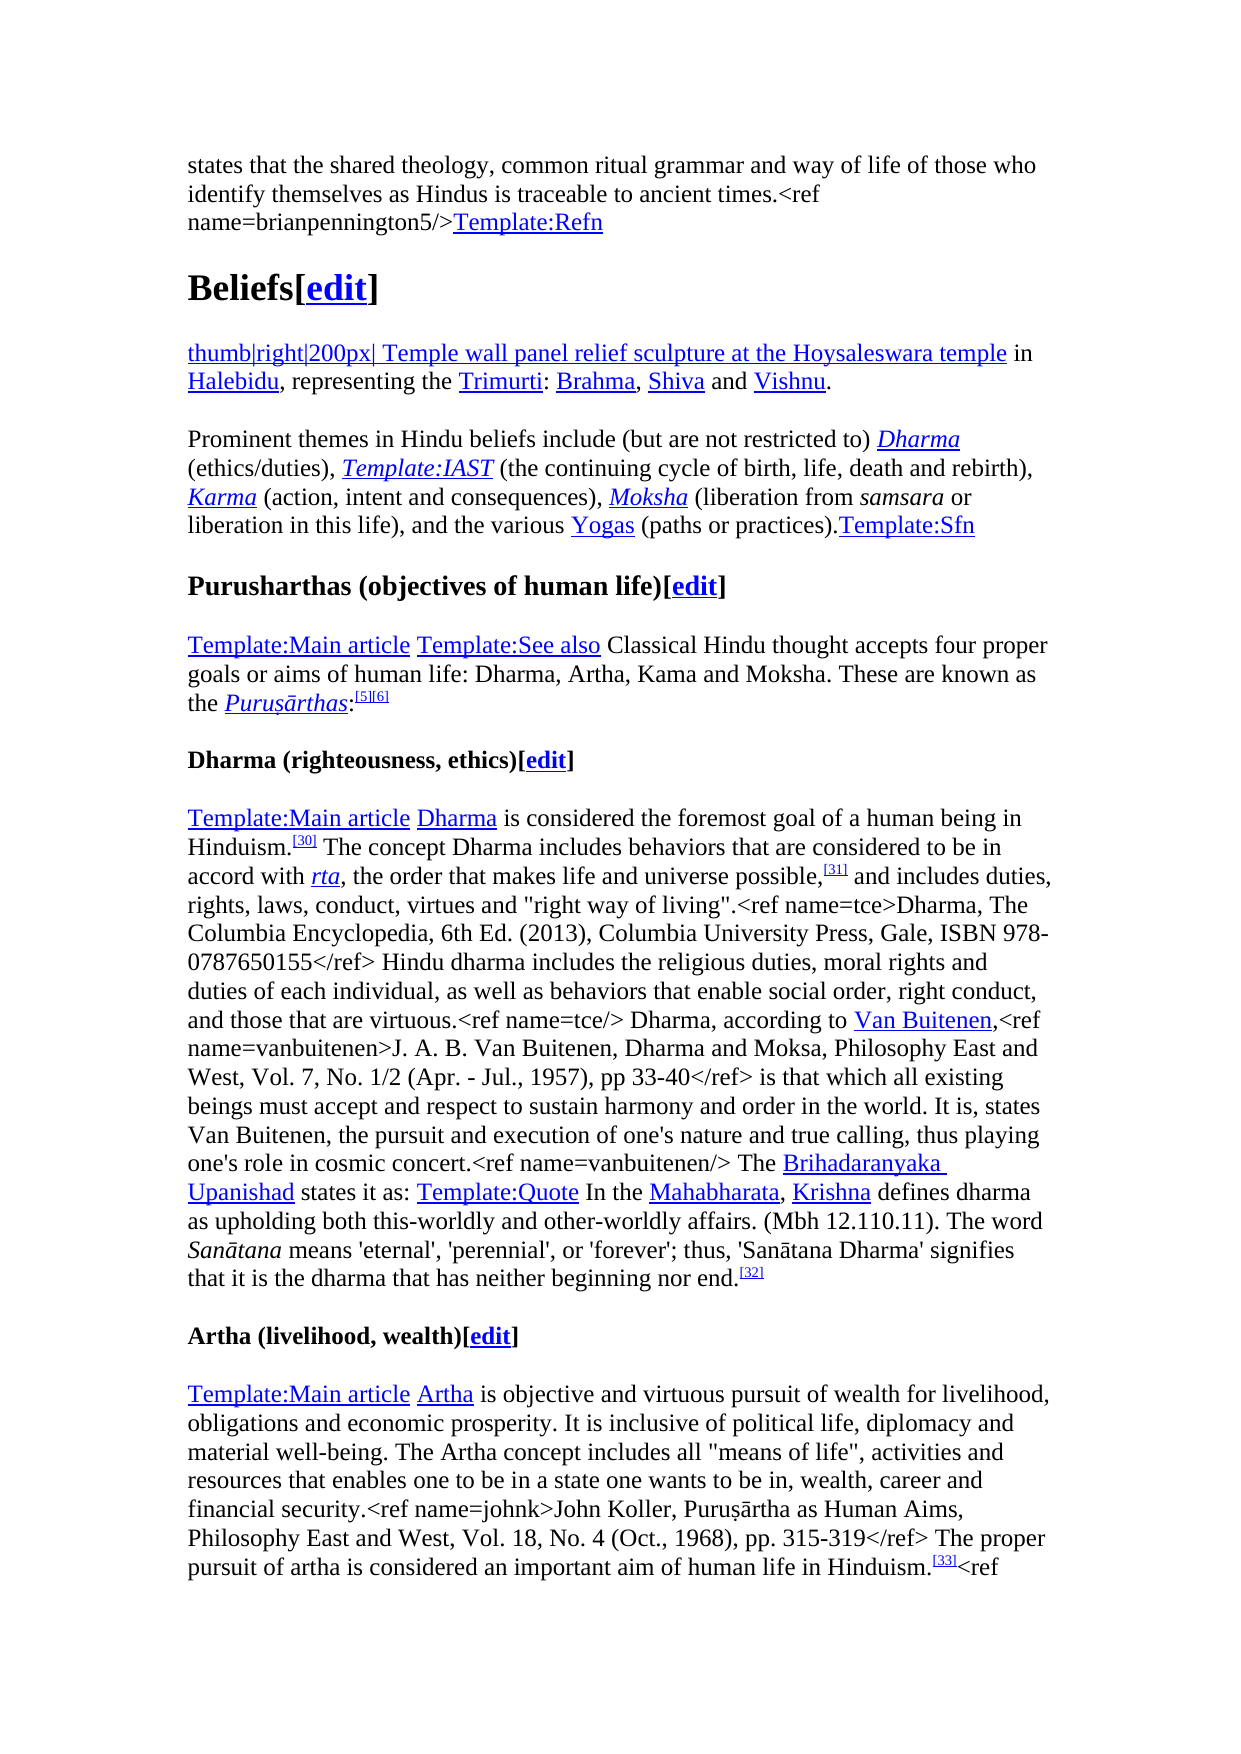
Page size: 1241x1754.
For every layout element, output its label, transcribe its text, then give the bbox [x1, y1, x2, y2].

text Template:Main article Dharma is considered the foremost goal of a human being in Hinduism.[30] The concept Dharma includes behaviors that are considered to be in accord with rta, the order that makes life and universe possible,[31] and includes duties, rights, laws, conduct, virtues and "right way of living".<ref name=tce>Dharma, The Columbia Encyclopedia, 6th Ed. (2013), Columbia University Press, Gale, ISBN 978-0787650155</ref> Hindu dharma includes the religious duties, moral rights and duties of each individual, as well as behaviors that enable social order, right conduct, and those that are virtuous.<ref name=tce/> Dharma, according to Van Buitenen,<ref name=vanbuitenen>J. A. B. Van Buitenen, Dharma and Moksa, Philosophy East and West, Vol. 7, No. 1/2 (Apr. - Jul., 1957), pp 33-40</ref> is that which all existing beings must accept and respect to sustain harmony and order in the world. It is, states Van Buitenen, the pursuit and execution of one's nature and true calling, thus playing one's role in cosmic concert.<ref name=vanbuitenen/> The Brihadaranyaka Upanishad states it as: Template:Quote In the Mahabharata, Krishna defines dharma as upholding both this-worldly and other-worldly affairs. (Mbh 12.110.11). The word Sanātana means 'eternal', 'perennial', or 'forever'; thus, 'Sanātana Dharma' signifies that it is the dharma that has neither beginning nor end.[32] [187, 803, 1053, 1292]
text Prominent themes in Hindu beliefs include (but are not restricted to) Dharma (ethics/duties), Template:IAST (the continuing cycle of birth, life, death and rebirth), Karma (action, intent and consequences), Moksha (liberation from samsara or liberation in this life), and the various Yogas (paths or practices).Template:Sfn [187, 424, 1053, 539]
text thumb|right|200px| Temple wall panel relief sculpture at the Hoysaleswara temple in Halebidu, representing the Trimurti: Brahma, Shiva and Vishnu. [187, 338, 1053, 395]
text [187, 150, 1053, 236]
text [187, 1379, 1053, 1581]
subtitle Dharma (righteousness, ethics)[edit] [187, 746, 1053, 774]
subtitle Artha (livelihood, wealth)[edit] [187, 1321, 1053, 1350]
subtitle Beliefs[edit] [187, 265, 1053, 308]
text Template:Main article Template:See also Classical Hindu thought accepts four proper goals or aims of human life: Dharma, Artha, Kama and Moksha. These are known as the Puruṣārthas:[5][6] [187, 630, 1053, 716]
subtitle Purusharthas (objectives of human life)[edit] [187, 568, 1053, 601]
